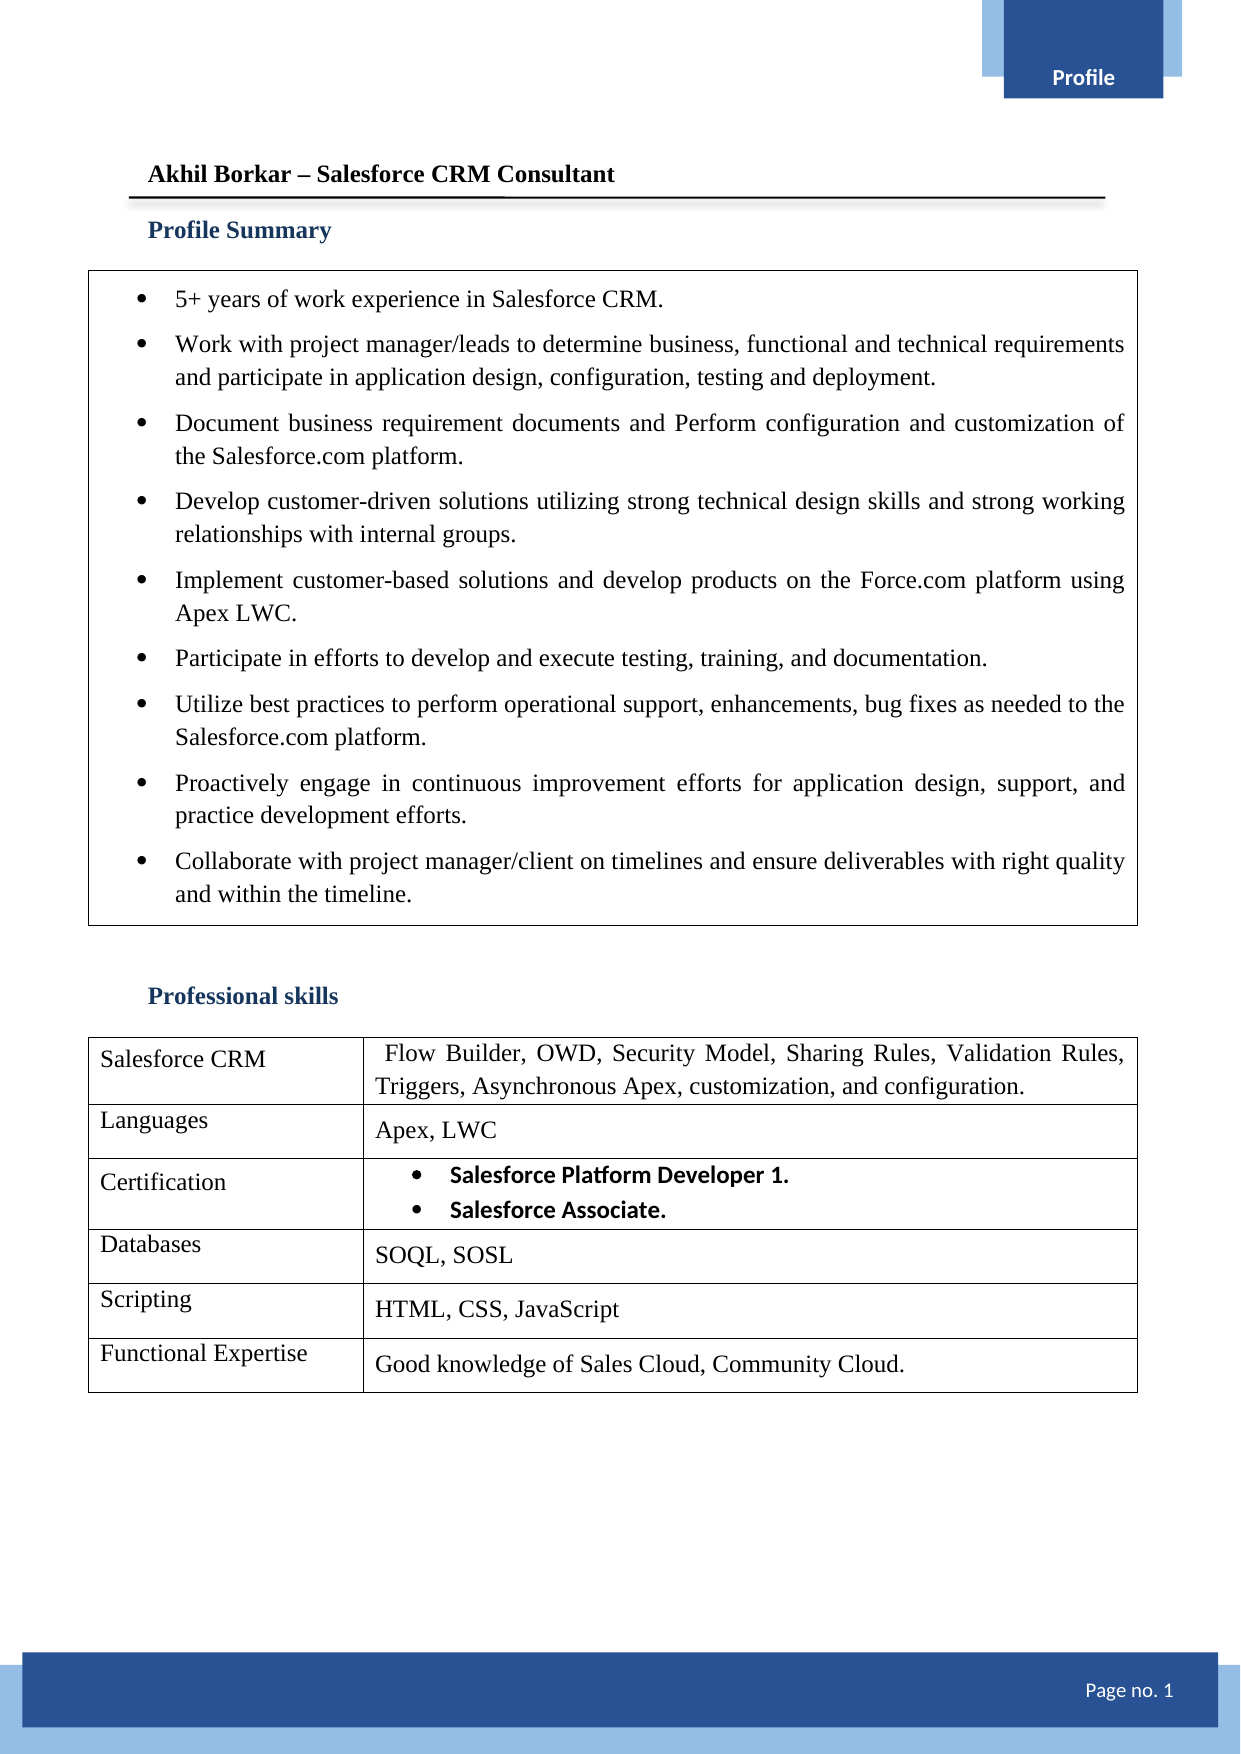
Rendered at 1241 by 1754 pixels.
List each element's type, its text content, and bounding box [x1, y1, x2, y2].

table_header Flow Builder, OWD, Security Model, Sharing Rules, Validation Rules, Triggers, Asynchronous Apex, customization, and configuration. [364, 1038, 1137, 1104]
table_header Salesforce CRM [89, 1038, 363, 1104]
table_cell Languages [89, 1105, 363, 1158]
table_cell Good knowledge of Sales Cloud, Community Cloud. [364, 1339, 1137, 1392]
table_cell Scripting [89, 1284, 363, 1337]
table_header 5+ years of work experience in Salesforce CRM. Work with project manager/leads to determine business, functional and technical requirements and participate in application design, configuration, testing and deployment. Document business requirement documents and Perform configuration and customization of the Salesforce.com platform. Develop customer-driven solutions utilizing strong technical design skills and strong working relationships with internal groups. Implement customer-based solutions and develop products on the Force.com platform using Apex LWC. Participate in efforts to develop and execute testing, training, and documentation. Utilize best practices to perform operational support, enhancements, bug fixes as needed to the Salesforce.com platform. Proactively engage in continuous improvement efforts for application design, support, and practice development efforts. Collaborate with project manager/client on timelines and ensure deliverables with right quality and within the timeline. [89, 271, 1137, 925]
text Akhil Borkar – Salesforce CRM Consultant [148, 159, 1090, 188]
table_cell Certification [89, 1159, 363, 1228]
text Profile Summary [148, 215, 1090, 243]
table_cell Apex, LWC [364, 1105, 1137, 1158]
table_cell SOQL, SOSL [364, 1230, 1137, 1283]
table_cell Databases [89, 1230, 363, 1283]
table_cell Salesforce Platform Developer 1. Salesforce Associate. [364, 1159, 1137, 1228]
table_cell HTML, CSS, JavaScript [364, 1284, 1137, 1337]
table_cell Functional Expertise [89, 1339, 363, 1392]
text Professional skills [148, 938, 1090, 1010]
